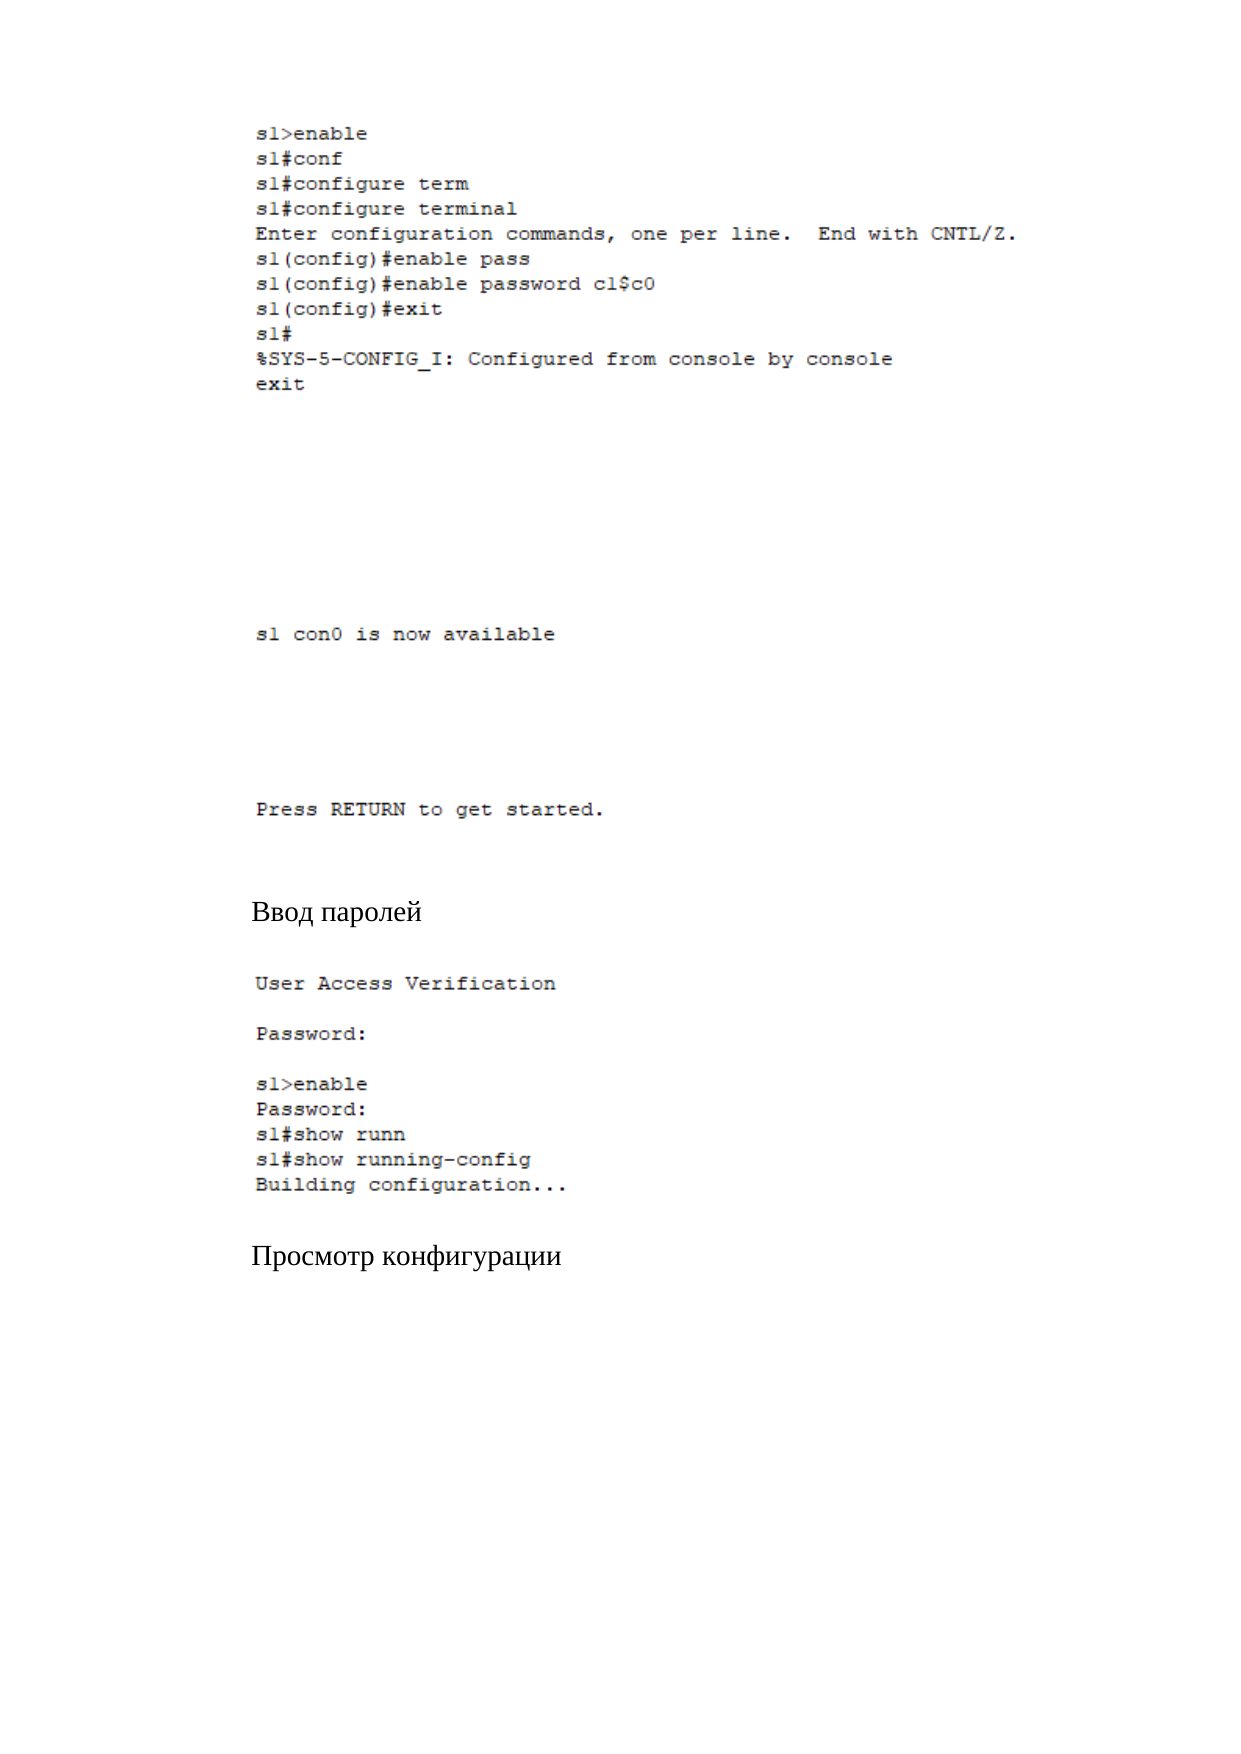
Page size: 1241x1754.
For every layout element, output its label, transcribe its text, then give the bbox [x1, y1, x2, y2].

text Ввод паролей [177, 894, 1152, 927]
picture [251, 118, 1089, 861]
text Просмотр конфигурации [177, 1238, 1152, 1271]
picture [251, 960, 740, 1205]
